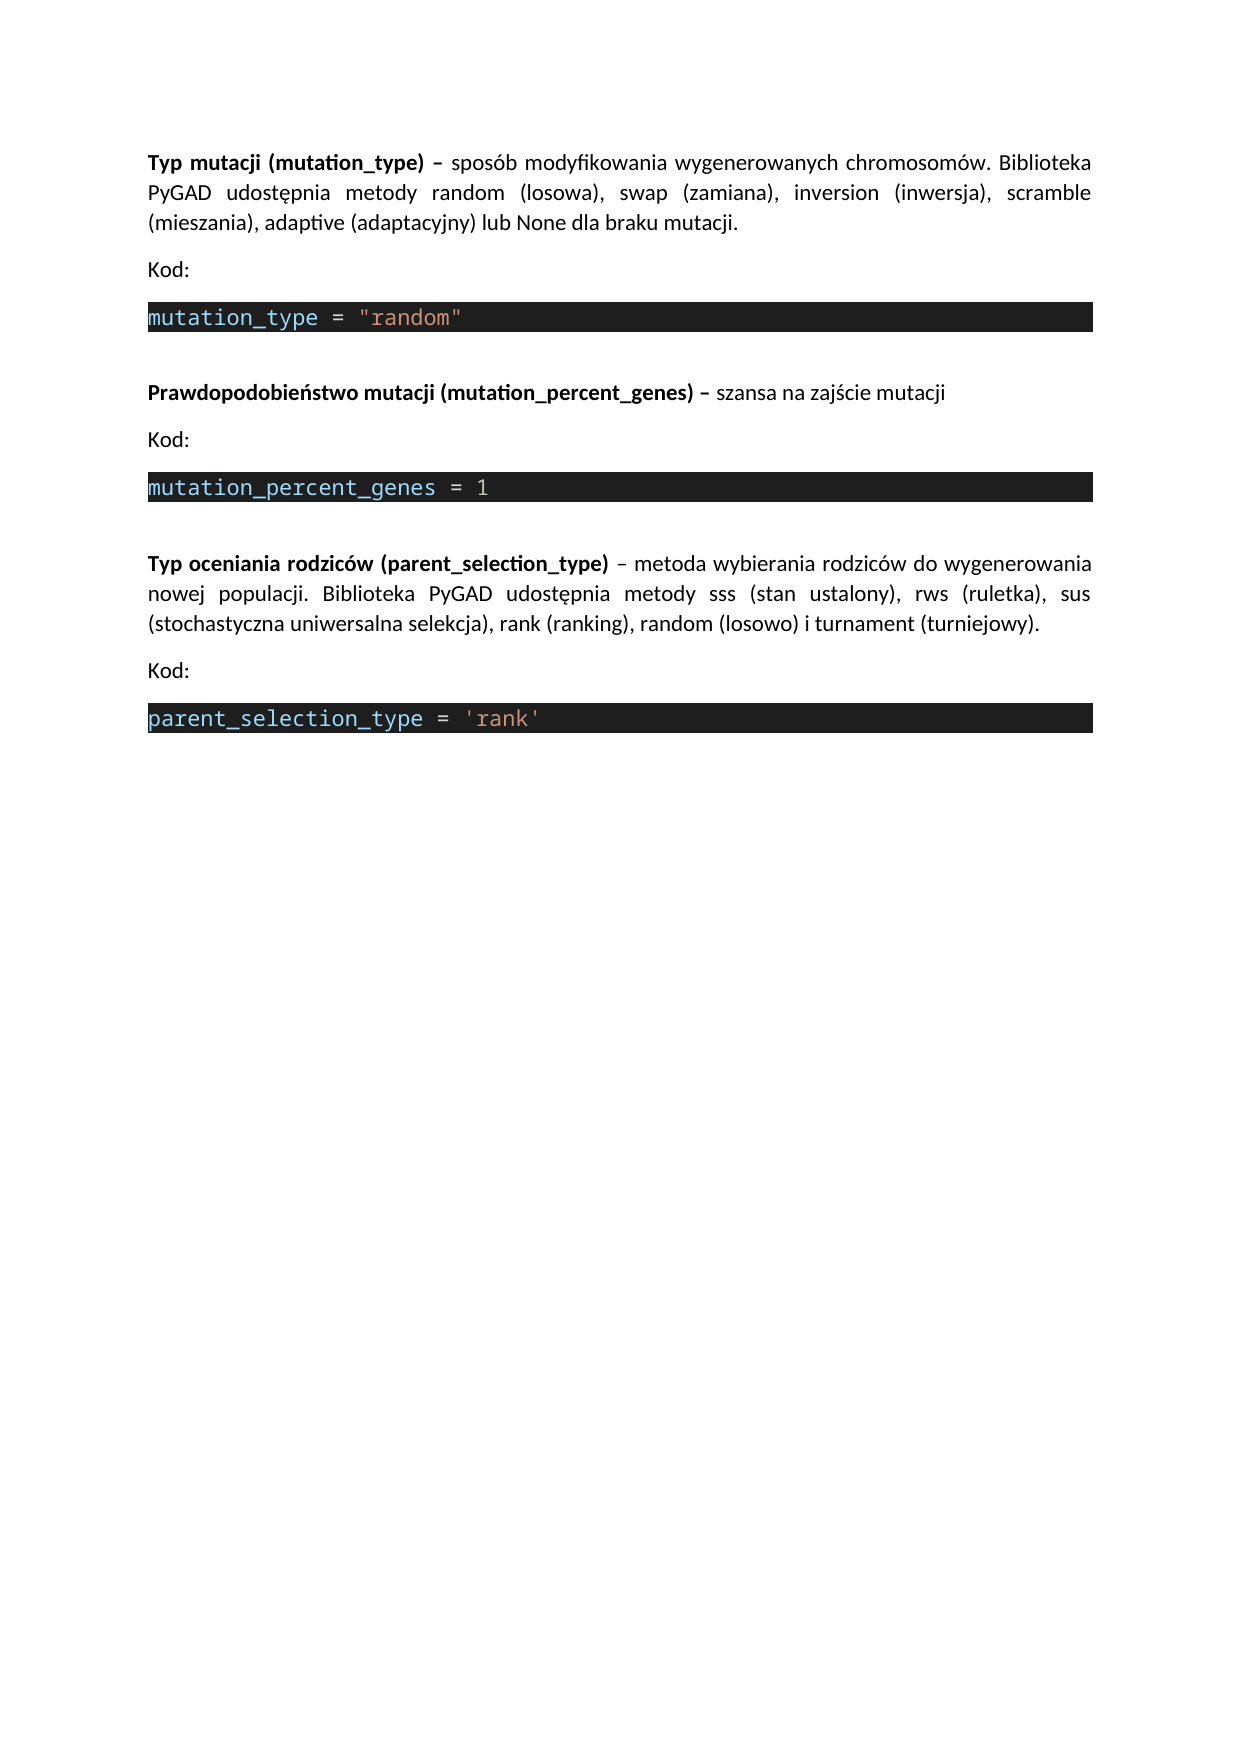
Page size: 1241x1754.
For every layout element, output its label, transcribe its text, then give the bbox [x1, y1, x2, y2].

text parent_selection_type = 'rank' [148, 703, 1093, 733]
text Kod: [148, 656, 1093, 684]
text mutation_percent_genes = 1 [148, 472, 1093, 502]
text mutation_type = "random" [148, 302, 1093, 332]
text Typ oceniania rodziców (parent_selection_type) – metoda wybierania rodziców do wygenerowania nowej populacji. Biblioteka PyGAD udostępnia metody sss (stan ustalony), rws (ruletka), sus (stochastyczna uniwersalna selekcja), rank (ranking), random (losowo) i turnament (turniejowy). [148, 549, 1093, 637]
text Prawdopodobieństwo mutacji (mutation_percent_genes) – szansa na zajście mutacji [148, 378, 1093, 406]
text Kod: [148, 425, 1093, 453]
text Kod: [148, 255, 1093, 283]
text Typ mutacji (mutation_type) – sposób modyfikowania wygenerowanych chromosomów. Biblioteka PyGAD udostępnia metody random (losowa), swap (zamiana), inversion (inwersja), scramble (mieszania), adaptive (adaptacyjny) lub None dla braku mutacji. [148, 148, 1093, 236]
